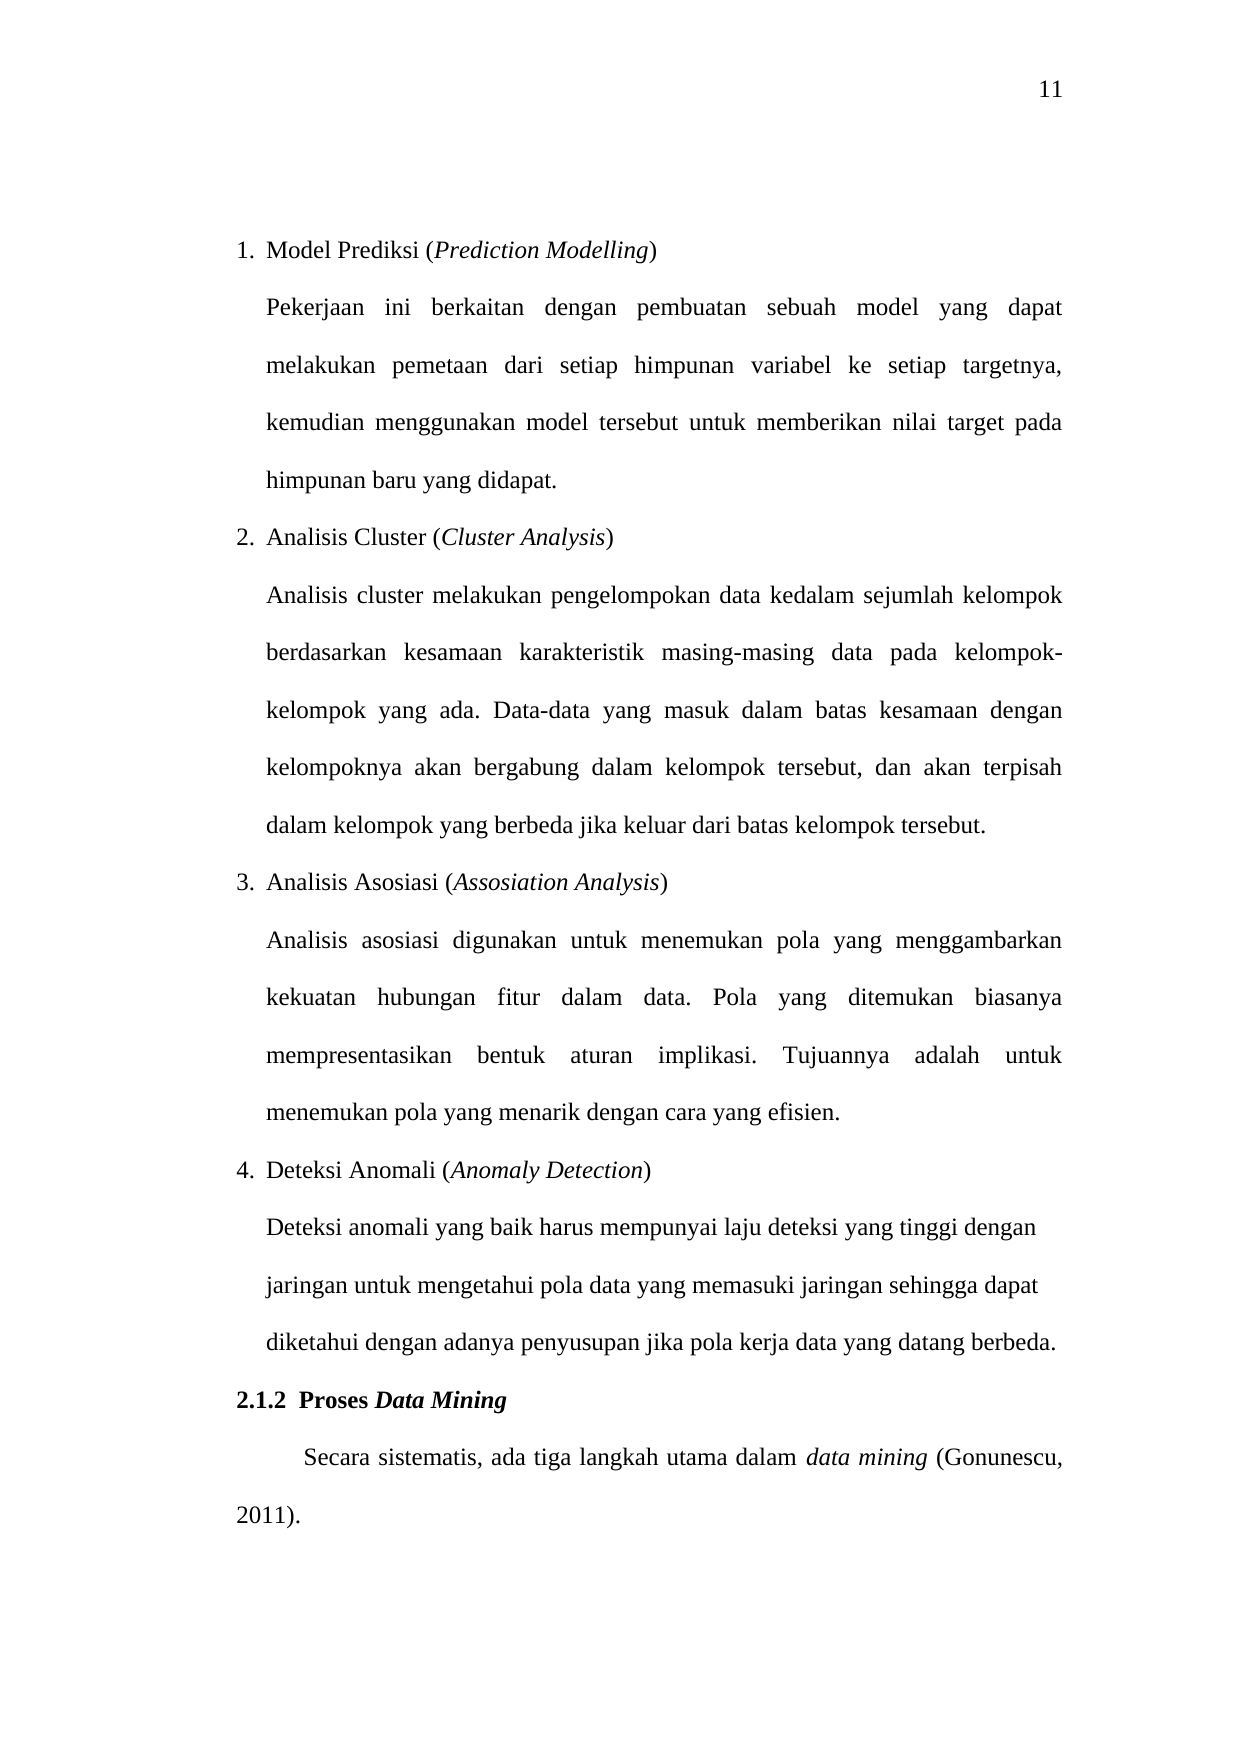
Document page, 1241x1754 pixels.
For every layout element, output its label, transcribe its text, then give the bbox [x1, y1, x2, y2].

list Model Prediksi (Prediction Modelling) [236, 235, 1063, 263]
list Analisis Asosiasi (Assosiation Analysis) [236, 867, 1063, 896]
list Analisis asosiasi digunakan untuk menemukan pola yang menggambarkan kekuatan hubungan fitur dalam data. Pola yang ditemukan biasanya mempresentasikan bentuk aturan implikasi. Tujuannya adalah untuk menemukan pola yang menarik dengan cara yang efisien. [266, 925, 1063, 1126]
text Pekerjaan ini berkaitan dengan pembuatan sebuah model yang dapat melakukan pemetaan dari setiap himpunan variabel ke setiap targetnya, kemudian menggunakan model tersebut untuk memberikan nilai target pada himpunan baru yang didapat. [266, 292, 1063, 493]
text Secara sistematis, ada tiga langkah utama dalam data mining (Gonunescu, 2011). [236, 1442, 1063, 1528]
list Deteksi Anomali (Anomaly Detection) [236, 1155, 1063, 1183]
text Analisis cluster melakukan pengelompokan data kedalam sejumlah kelompok berdasarkan kesamaan karakteristik masing-masing data pada kelompok-kelompok yang ada. Data-data yang masuk dalam batas kesamaan dengan kelompoknya akan bergabung dalam kelompok tersebut, dan akan terpisah dalam kelompok yang berbeda jika keluar dari batas kelompok tersebut. [266, 580, 1063, 838]
list Analisis Cluster (Cluster Analysis) [236, 522, 1063, 551]
list Deteksi anomali yang baik harus mempunyai laju deteksi yang tinggi dengan jaringan untuk mengetahui pola data yang memasuki jaringan sehingga dapat diketahui dengan adanya penyusupan jika pola kerja data yang datang berbeda. [266, 1212, 1063, 1356]
text 2.1.2 Proses Data Mining [236, 1385, 1063, 1413]
